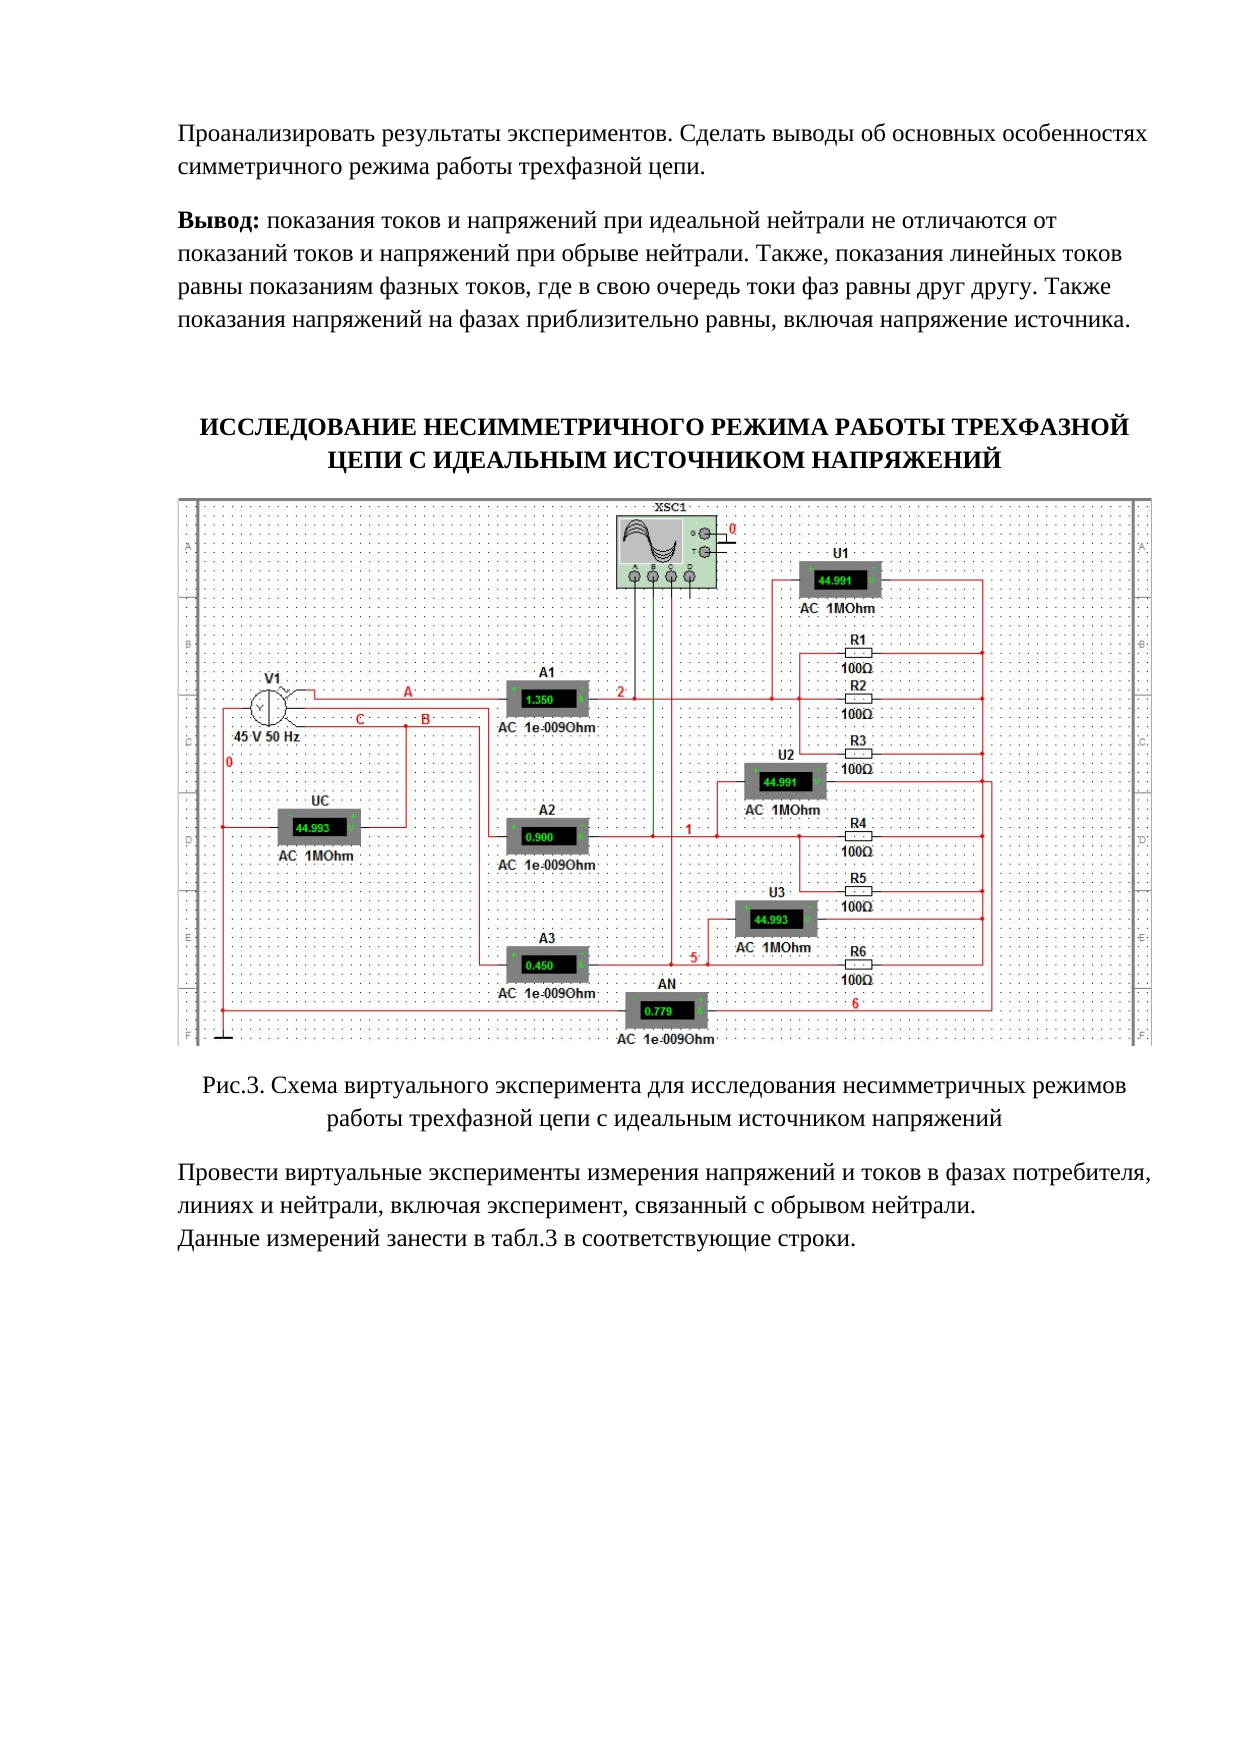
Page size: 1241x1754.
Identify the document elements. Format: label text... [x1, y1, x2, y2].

text Рис.3. Схема виртуального эксперимента для исследования несимметричных режимов работы трехфазной цепи с идеальным источником напряжений [177, 1070, 1152, 1132]
text Проанализировать результаты экспериментов. Сделать выводы об основных особенностях симметричного режима работы трехфазной цепи. [177, 118, 1152, 180]
picture [177, 498, 1152, 1046]
text Провести виртуальные эксперименты измерения напряжений и токов в фазах потребителя, линиях и нейтрали, включая эксперимент, связанный с обрывом нейтрали. Данные измерений занести в табл.3 в соответствующие строки. [177, 1157, 1152, 1252]
text Вывод: показания токов и напряжений при идеальной нейтрали не отличаются от показаний токов и напряжений при обрыве нейтрали. Также, показания линейных токов равны показаниям фазных токов, где в свою очередь токи фаз равны друг другу. Также показания напряжений на фазах приблизительно равны, включая напряжение источника. [177, 205, 1152, 333]
text ИССЛЕДОВАНИЕ НЕСИММЕТРИЧНОГО РЕЖИМА РАБОТЫ ТРЕХФАЗНОЙ ЦЕПИ С ИДЕАЛЬНЫМ ИСТОЧНИКОМ НАПРЯЖЕНИЙ [177, 412, 1152, 473]
